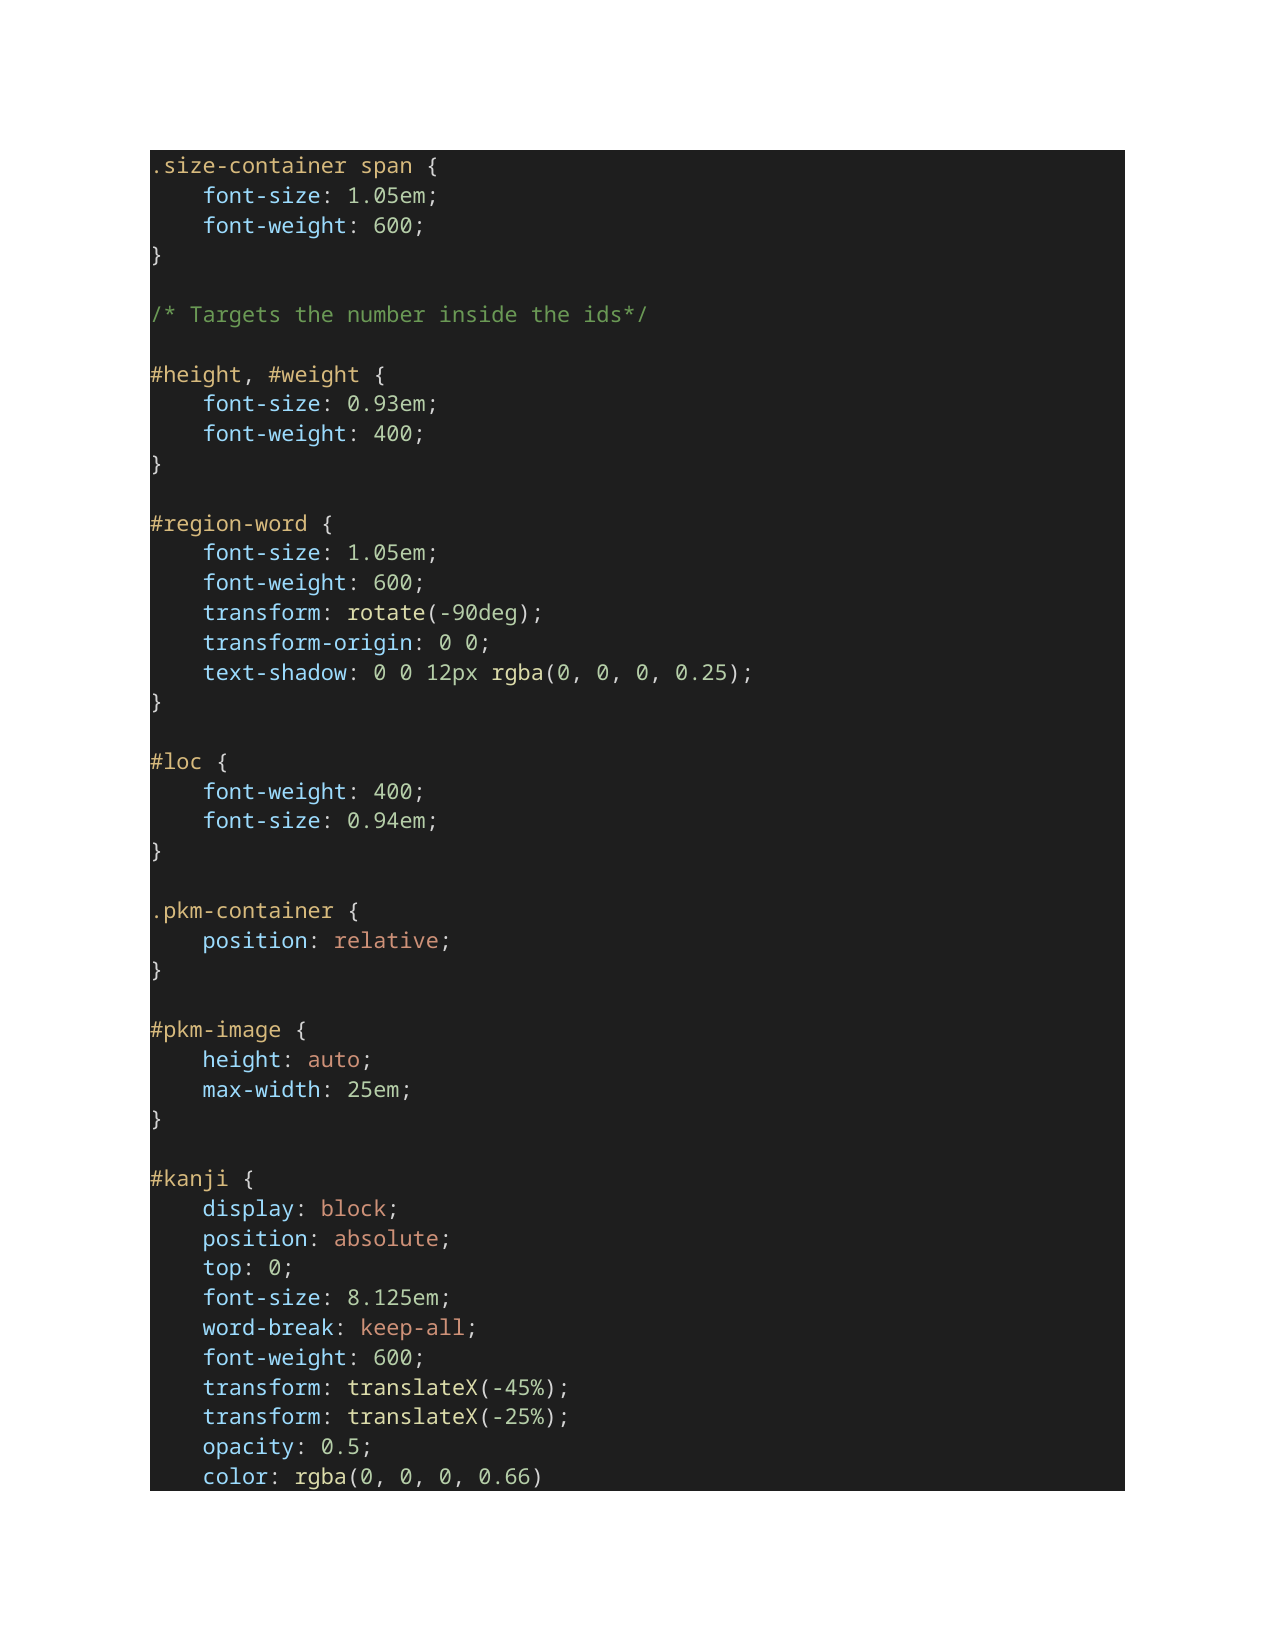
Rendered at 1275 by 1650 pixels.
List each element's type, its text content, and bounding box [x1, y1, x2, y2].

text font-weight: 400; [150, 418, 1125, 448]
text font-size: 8.125em; [150, 1282, 1125, 1312]
text } [150, 954, 1125, 984]
text position: relative; [150, 924, 1125, 954]
text } [150, 686, 1125, 716]
text max-width: 25em; [150, 1073, 1125, 1103]
text #kanji { [150, 1163, 1125, 1193]
text font-size: 1.05em; [150, 180, 1125, 209]
text font-weight: 600; [150, 209, 1125, 239]
text /* Targets the number inside the ids*/ [150, 299, 1125, 329]
text font-weight: 600; [150, 1342, 1125, 1371]
text #pkm-image { [150, 1014, 1125, 1044]
text #height, #weight { [150, 358, 1125, 388]
text } [150, 448, 1125, 478]
text } [150, 239, 1125, 269]
text transform: translateX(-25%); [150, 1401, 1125, 1431]
text text-shadow: 0 0 12px rgba(0, 0, 0, 0.25); [150, 656, 1125, 686]
text position: absolute; [150, 1222, 1125, 1252]
text display: block; [150, 1193, 1125, 1222]
text } [150, 835, 1125, 865]
text font-weight: 400; [150, 776, 1125, 805]
text #region-word { [150, 507, 1125, 537]
text color: rgba(0, 0, 0, 0.66) [150, 1461, 1125, 1491]
text #loc { [150, 746, 1125, 776]
text word-break: keep-all; [150, 1312, 1125, 1342]
text top: 0; [150, 1252, 1125, 1282]
text font-size: 1.05em; [150, 537, 1125, 567]
text font-weight: 600; [150, 567, 1125, 597]
text transform: rotate(-90deg); [150, 597, 1125, 627]
text .size-container span { [150, 150, 1125, 180]
text } [150, 1103, 1125, 1133]
text font-size: 0.93em; [150, 388, 1125, 418]
text transform-origin: 0 0; [150, 627, 1125, 656]
text opacity: 0.5; [150, 1431, 1125, 1461]
text .pkm-container { [150, 895, 1125, 924]
text font-size: 0.94em; [150, 805, 1125, 835]
text height: auto; [150, 1044, 1125, 1073]
text transform: translateX(-45%); [150, 1371, 1125, 1401]
